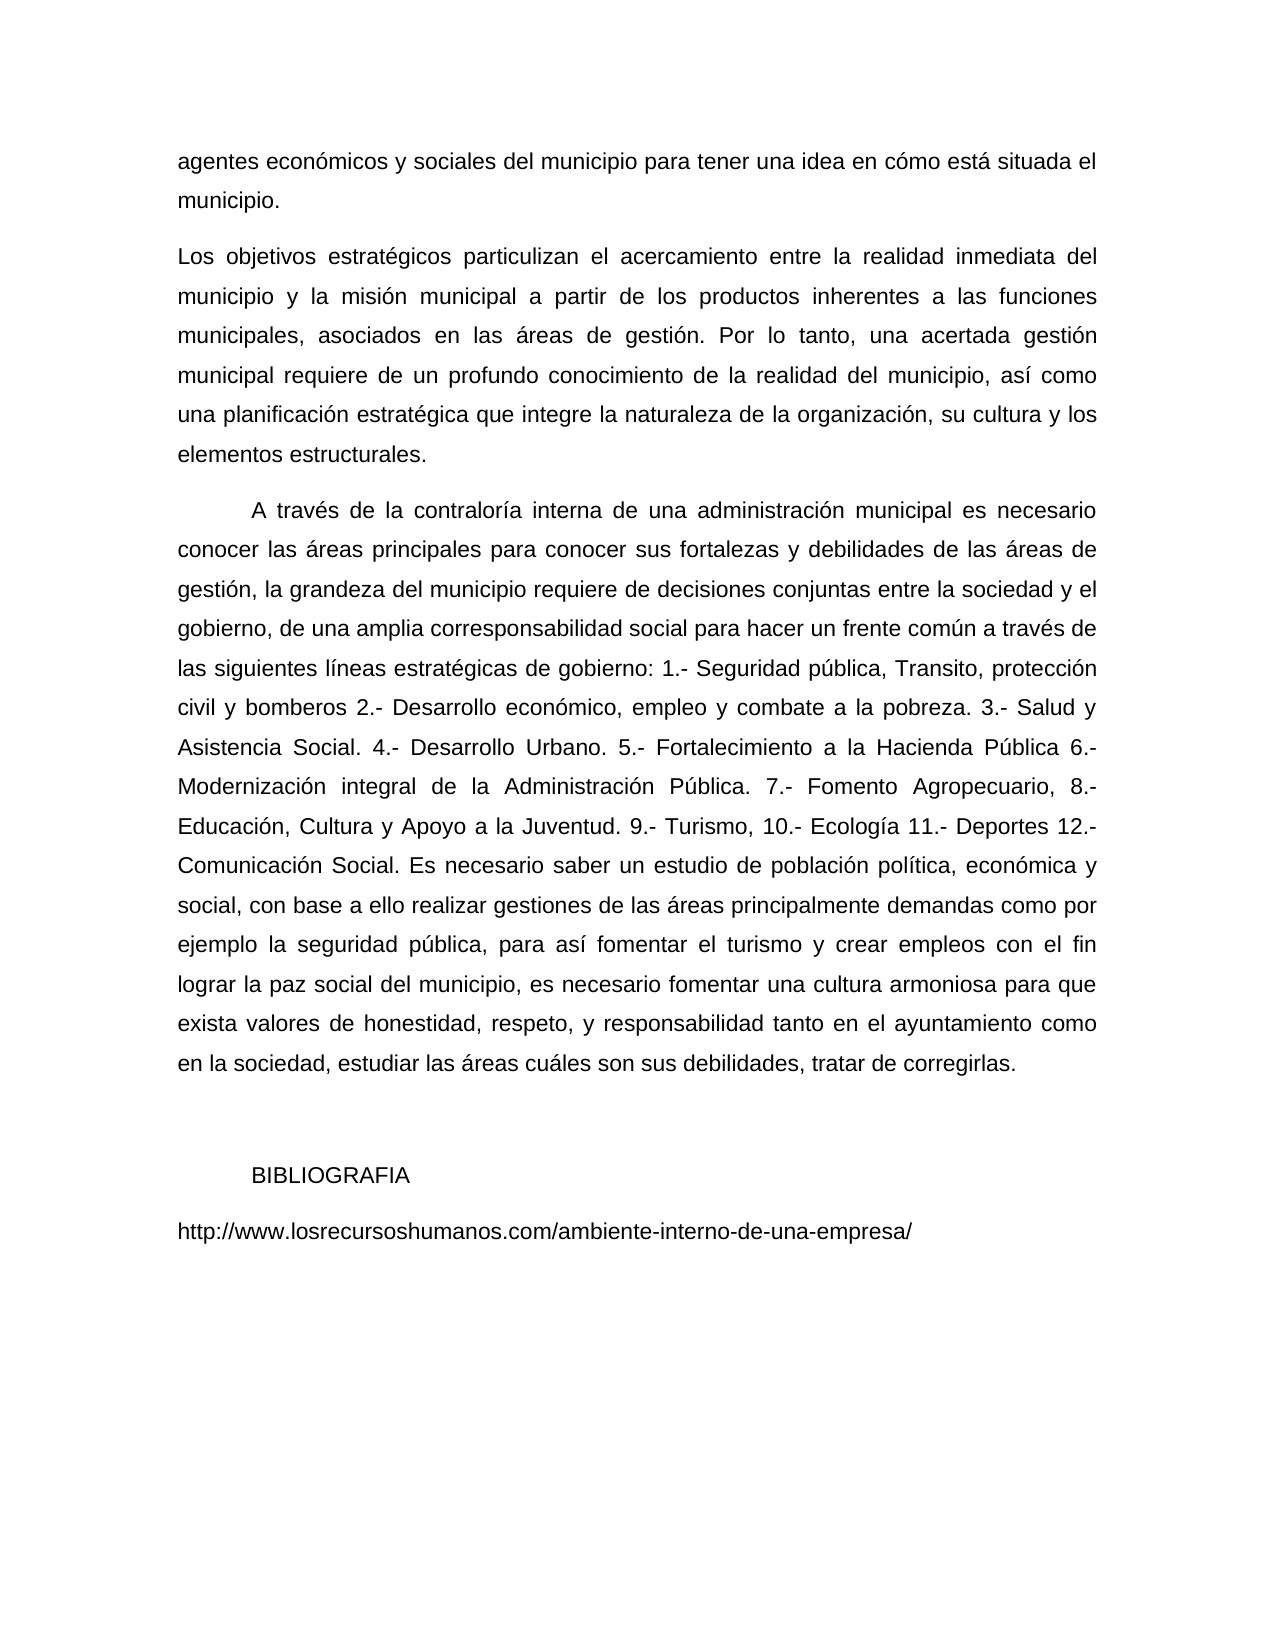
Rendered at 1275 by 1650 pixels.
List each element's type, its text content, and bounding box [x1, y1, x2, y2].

text BIBLIOGRAFIA [177, 1162, 1098, 1188]
text Los objetivos estratégicos particulizan el acercamiento entre la realidad inmediata del municipio y la misión municipal a partir de los productos inherentes a las funciones municipales, asociados en las áreas de gestión. Por lo tanto, una acertada gestión municipal requiere de un profundo conocimiento de la realidad del municipio, así como una planificación estratégica que integre la naturaleza de la organización, su cultura y los elementos estructurales. [177, 243, 1098, 467]
text A través de la contraloría interna de una administración municipal es necesario conocer las áreas principales para conocer sus fortalezas y debilidades de las áreas de gestión, la grandeza del municipio requiere de decisiones conjuntas entre la sociedad y el gobierno, de una amplia corresponsabilidad social para hacer un frente común a través de las siguientes líneas estratégicas de gobierno: 1.- Seguridad pública, Transito, protección civil y bomberos 2.- Desarrollo económico, empleo y combate a la pobreza. 3.- Salud y Asistencia Social. 4.- Desarrollo Urbano. 5.- Fortalecimiento a la Hacienda Pública 6.- Modernización integral de la Administración Pública. 7.- Fomento Agropecuario, 8.- Educación, Cultura y Apoyo a la Juventud. 9.- Turismo, 10.- Ecología 11.- Deportes 12.- Comunicación Social. Es necesario saber un estudio de población política, económica y social, con base a ello realizar gestiones de las áreas principalmente demandas como por ejemplo la seguridad pública, para así fomentar el turismo y crear empleos con el fin lograr la paz social del municipio, es necesario fomentar una cultura armoniosa para que exista valores de honestidad, respeto, y responsabilidad tanto en el ayuntamiento como en la sociedad, estudiar las áreas cuáles son sus debilidades, tratar de corregirlas. [177, 497, 1098, 1076]
text http://www.losrecursoshumanos.com/ambiente-interno-de-una-empresa/ [177, 1218, 1098, 1244]
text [177, 148, 1098, 213]
